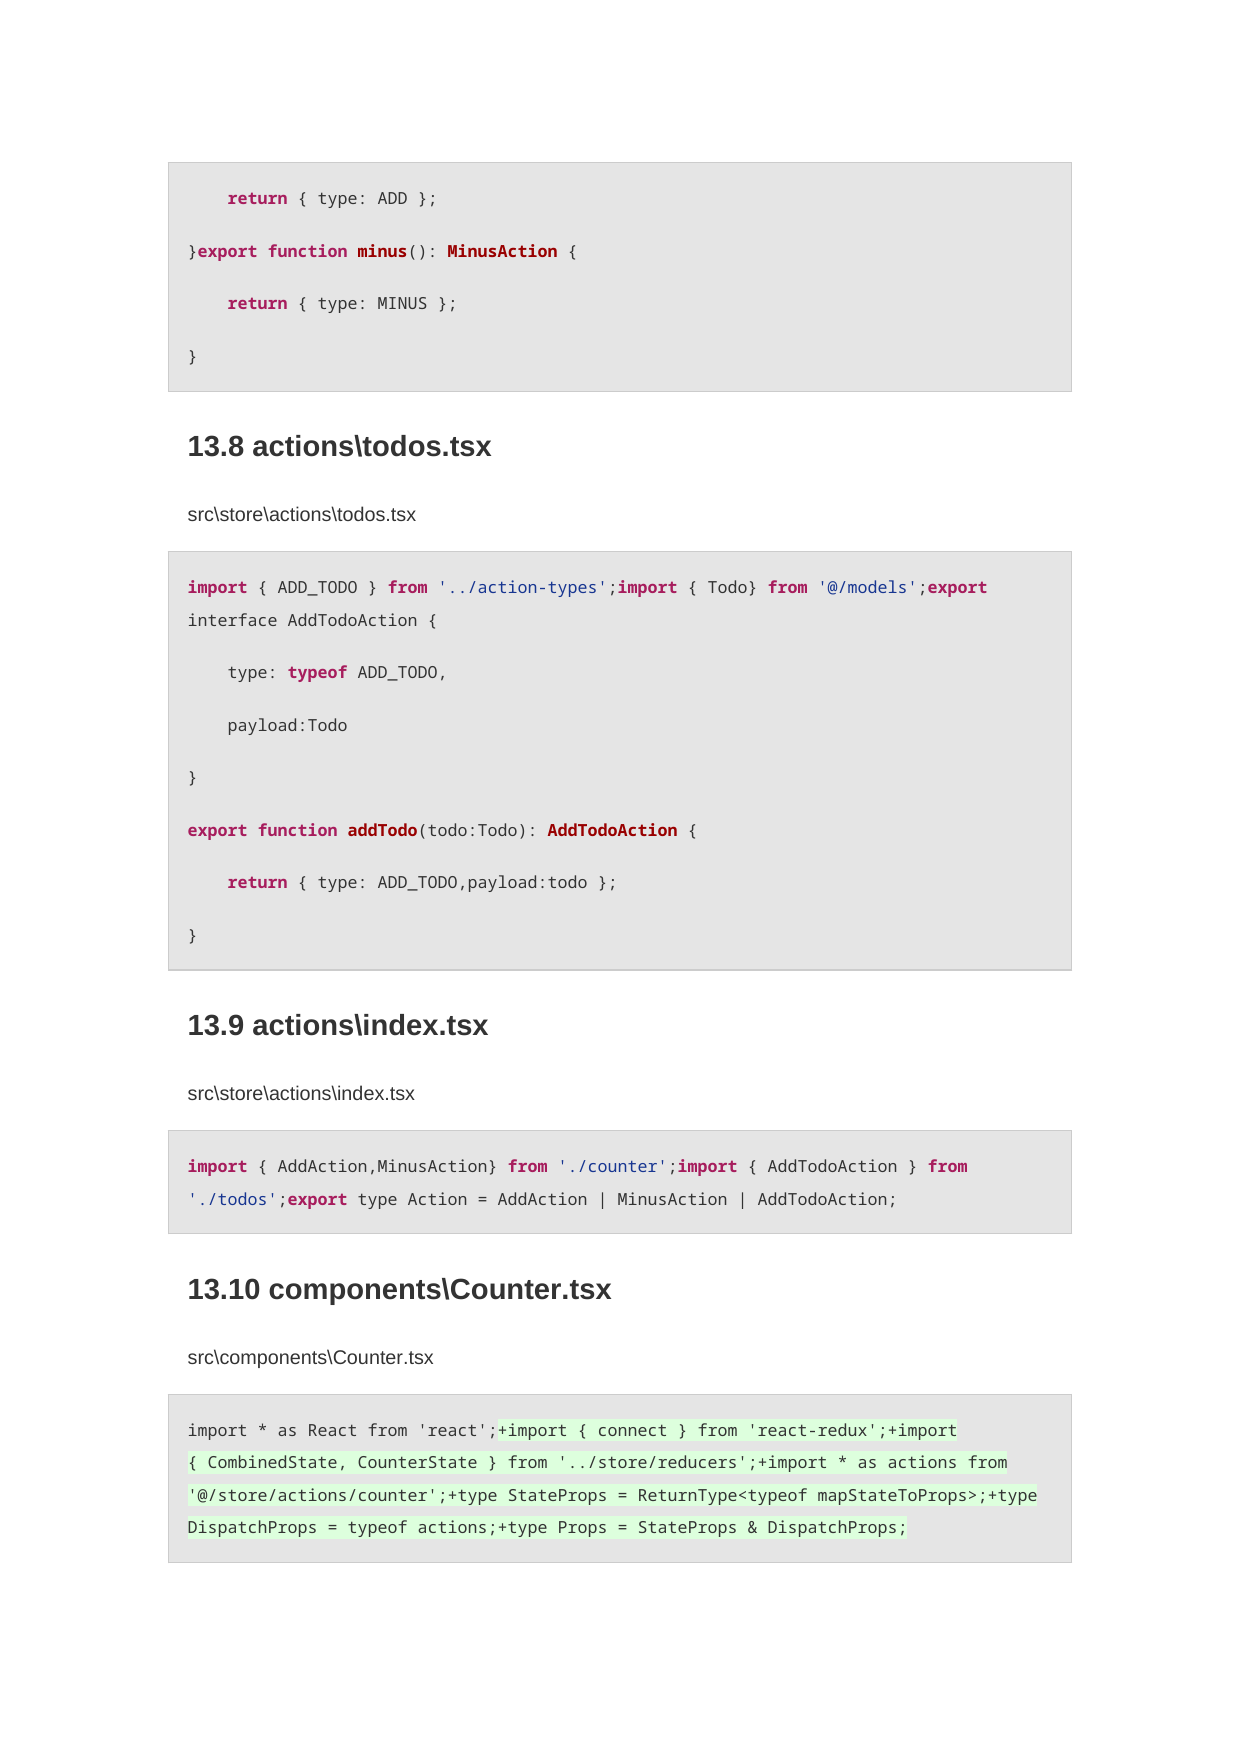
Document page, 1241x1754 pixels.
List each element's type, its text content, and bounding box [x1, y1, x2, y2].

text }export function minus(): MinusAction { [169, 214, 1071, 267]
text return { type: MINUS }; [169, 267, 1071, 319]
text } [169, 741, 1071, 793]
text src\components\Counter.tsx [187, 1341, 1053, 1374]
text import { AddAction,MinusAction} from './counter';import { AddTodoAction } from './todos';export type Action = AddAction | MinusAction | AddTodoAction; [169, 1131, 1071, 1233]
text type: typeof ADD_TODO, [169, 636, 1071, 688]
text } [169, 319, 1071, 391]
text src\store\actions\index.tsx [187, 1077, 1053, 1110]
text src\store\actions\todos.tsx [187, 498, 1053, 531]
text payload:Todo [169, 688, 1071, 741]
text return { type: ADD }; [169, 163, 1071, 214]
subtitle 13.9 actions\index.tsx [187, 992, 1053, 1057]
text export function addTodo(todo:Todo): AddTodoAction { [169, 793, 1071, 846]
text import { ADD_TODO } from '../action-types';import { Todo} from '@/models';export interface AddTodoAction { [169, 552, 1071, 636]
text return { type: ADD_TODO,payload:todo }; [169, 846, 1071, 898]
subtitle 13.8 actions\todos.tsx [187, 413, 1053, 478]
text import * as React from 'react';+import { connect } from 'react-redux';+import { CombinedState, CounterState } from '../store/reducers';+import * as actions from '@/store/actions/counter';+type StateProps = ReturnType<typeof mapStateToProps>;+type DispatchProps = typeof actions;+type Props = StateProps & DispatchProps; [169, 1395, 1071, 1562]
text } [169, 898, 1071, 969]
subtitle 13.10 components\Counter.tsx [187, 1256, 1053, 1321]
